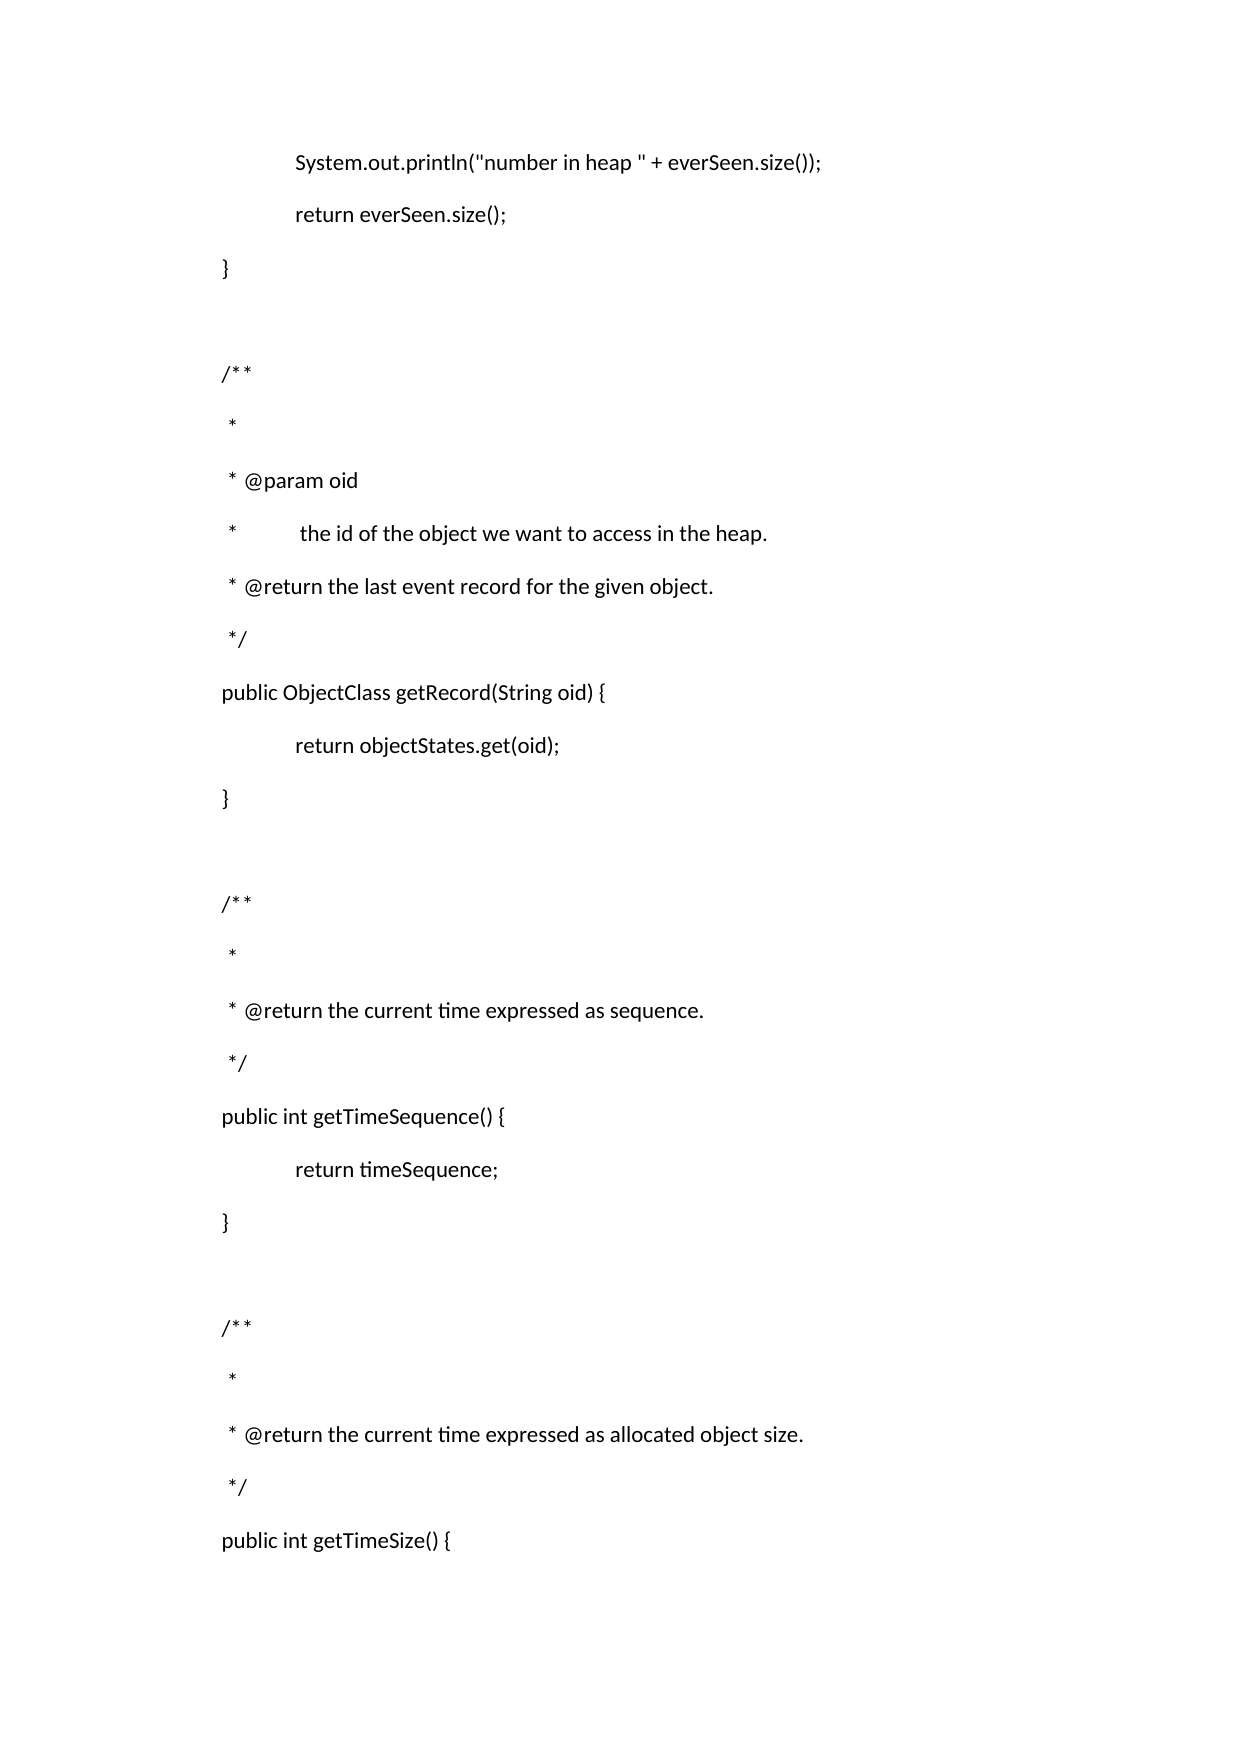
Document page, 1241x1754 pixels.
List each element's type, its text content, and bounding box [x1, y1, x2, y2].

text public int getTimeSequence() { [148, 1102, 1093, 1130]
text } [148, 254, 1093, 282]
text */ [148, 1049, 1093, 1077]
text System.out.println("number in heap " + everSeen.size()); [148, 148, 1093, 176]
text /** [148, 360, 1093, 388]
text /** [148, 1314, 1093, 1342]
text } [148, 784, 1093, 812]
text } [148, 1208, 1093, 1236]
text * [148, 943, 1093, 971]
text /** [148, 890, 1093, 918]
text public int getTimeSize() { [148, 1526, 1093, 1554]
text return everSeen.size(); [148, 201, 1093, 229]
text * [148, 413, 1093, 441]
text * [148, 1367, 1093, 1395]
text * @param oid [148, 466, 1093, 494]
text * the id of the object we want to access in the heap. [148, 519, 1093, 547]
text * @return the current time expressed as allocated object size. [148, 1420, 1093, 1448]
text * @return the last event record for the given object. [148, 572, 1093, 600]
text */ [148, 1473, 1093, 1501]
text * @return the current time expressed as sequence. [148, 996, 1093, 1024]
text public ObjectClass getRecord(String oid) { [148, 678, 1093, 706]
text return timeSequence; [148, 1155, 1093, 1183]
text return objectStates.get(oid); [148, 731, 1093, 759]
text */ [148, 625, 1093, 653]
